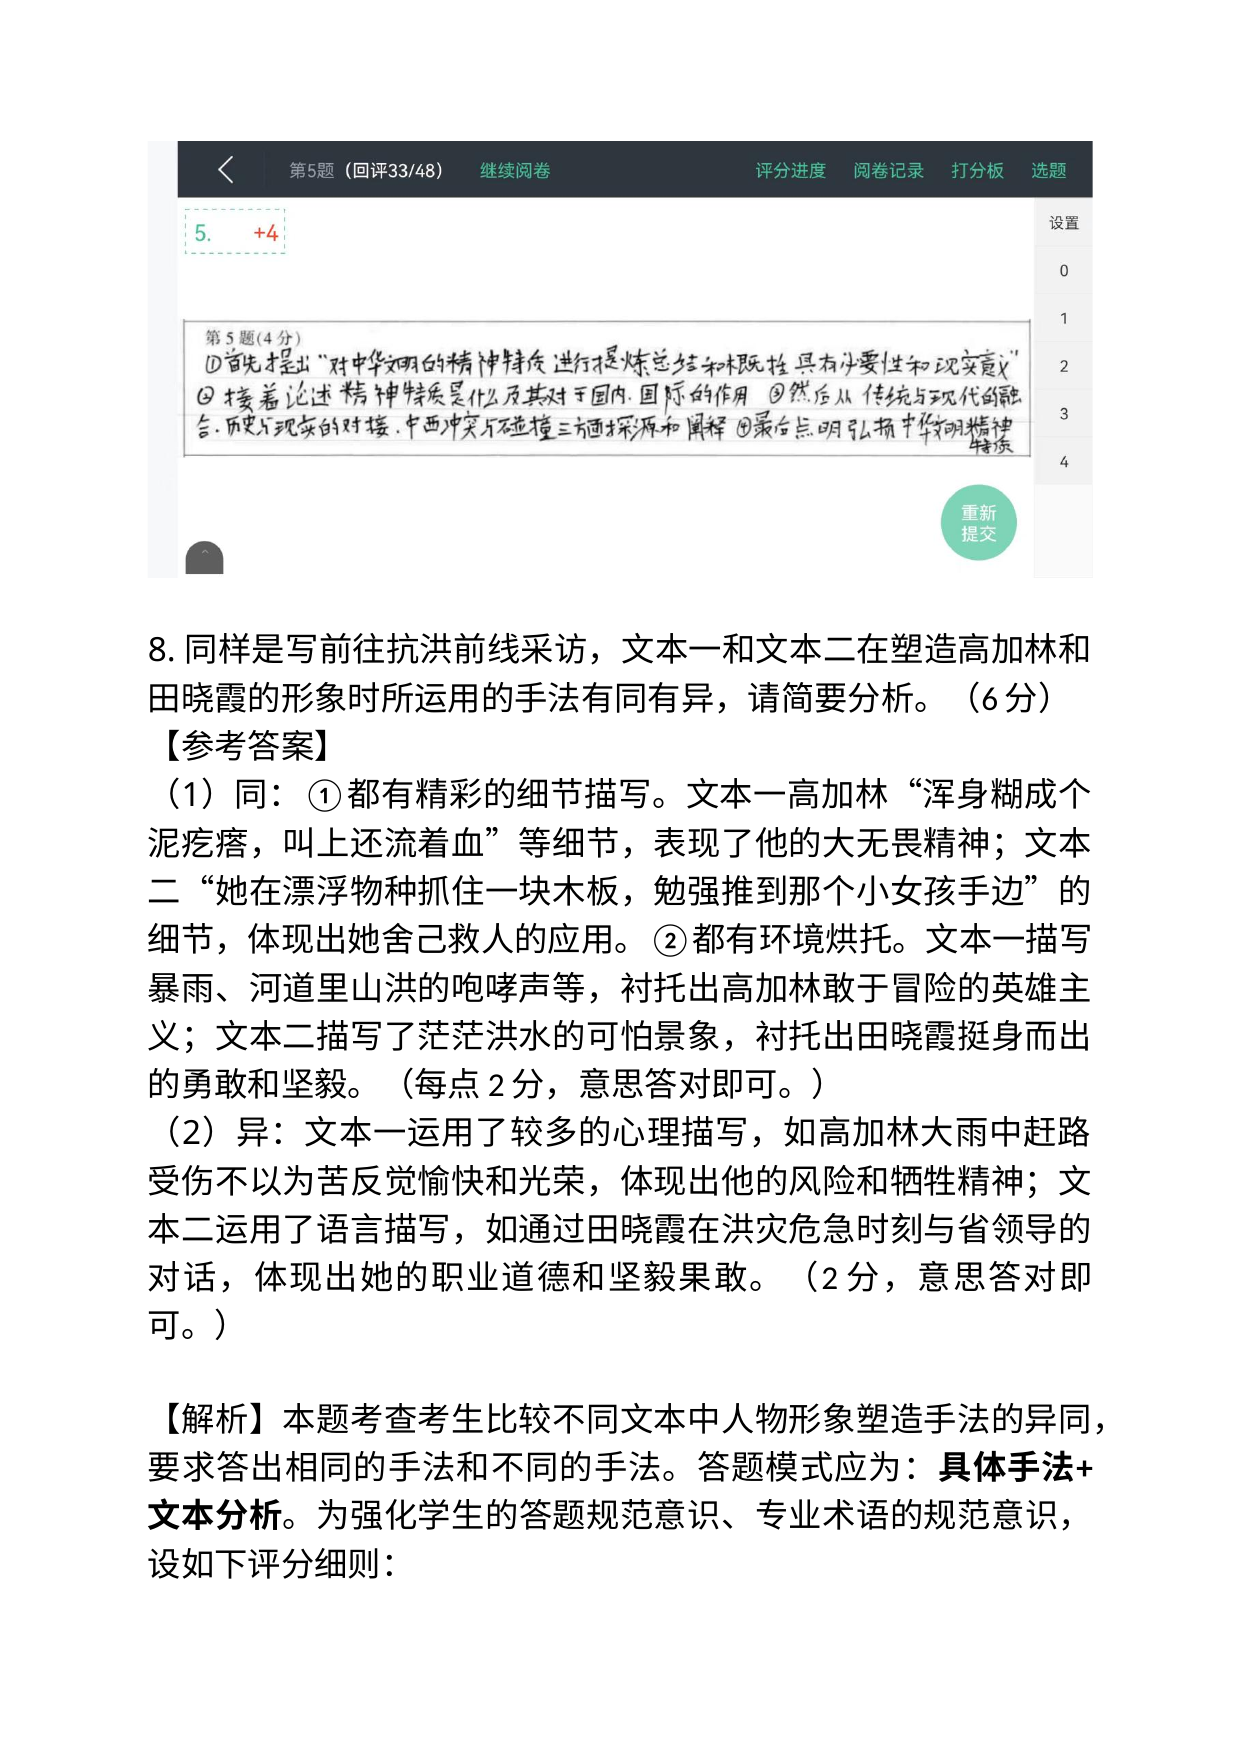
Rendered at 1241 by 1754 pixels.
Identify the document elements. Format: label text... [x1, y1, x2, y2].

text （1）同：①都有精彩的细节描写。文本一高加林“浑身糊成个泥疙瘩，叫上还流着血”等细节，表现了他的大无畏精神；文本二“她在漂浮物种抓住一块木板，勉强推到那个小女孩手边”的细节，体现出她舍己救人的应用。②都有环境烘托。文本一描写暴雨、河道里山洪的咆哮声等，衬托出高加林敢于冒险的英雄主义；文本二描写了茫茫洪水的可怕景象，衬托出田晓霞挺身而出的勇敢和坚毅。（每点2分，意思答对即可。） [148, 768, 1093, 1106]
picture [147, 141, 1093, 578]
text 【参考答案】 [148, 720, 1093, 768]
text （2）异：文本一运用了较多的心理描写，如高加林大雨中赶路受伤不以为苦反觉愉快和光荣，体现出他的风险和牺牲精神；文本二运用了语言描写，如通过田晓霞在洪灾危急时刻与省领导的对话，体现出她的职业道德和坚毅果敢。（2分，意思答对即可。） [148, 1106, 1093, 1347]
text 8. 同样是写前往抗洪前线采访，文本一和文本二在塑造高加林和田晓霞的形象时所运用的手法有同有异，请简要分析。（6分） [148, 623, 1093, 720]
text 【解析】本题考查考生比较不同文本中人物形象塑造手法的异同，要求答出相同的手法和不同的手法。答题模式应为：具体手法+文本分析。为强化学生的答题规范意识、专业术语的规范意识，设如下评分细则： [148, 1393, 1093, 1586]
